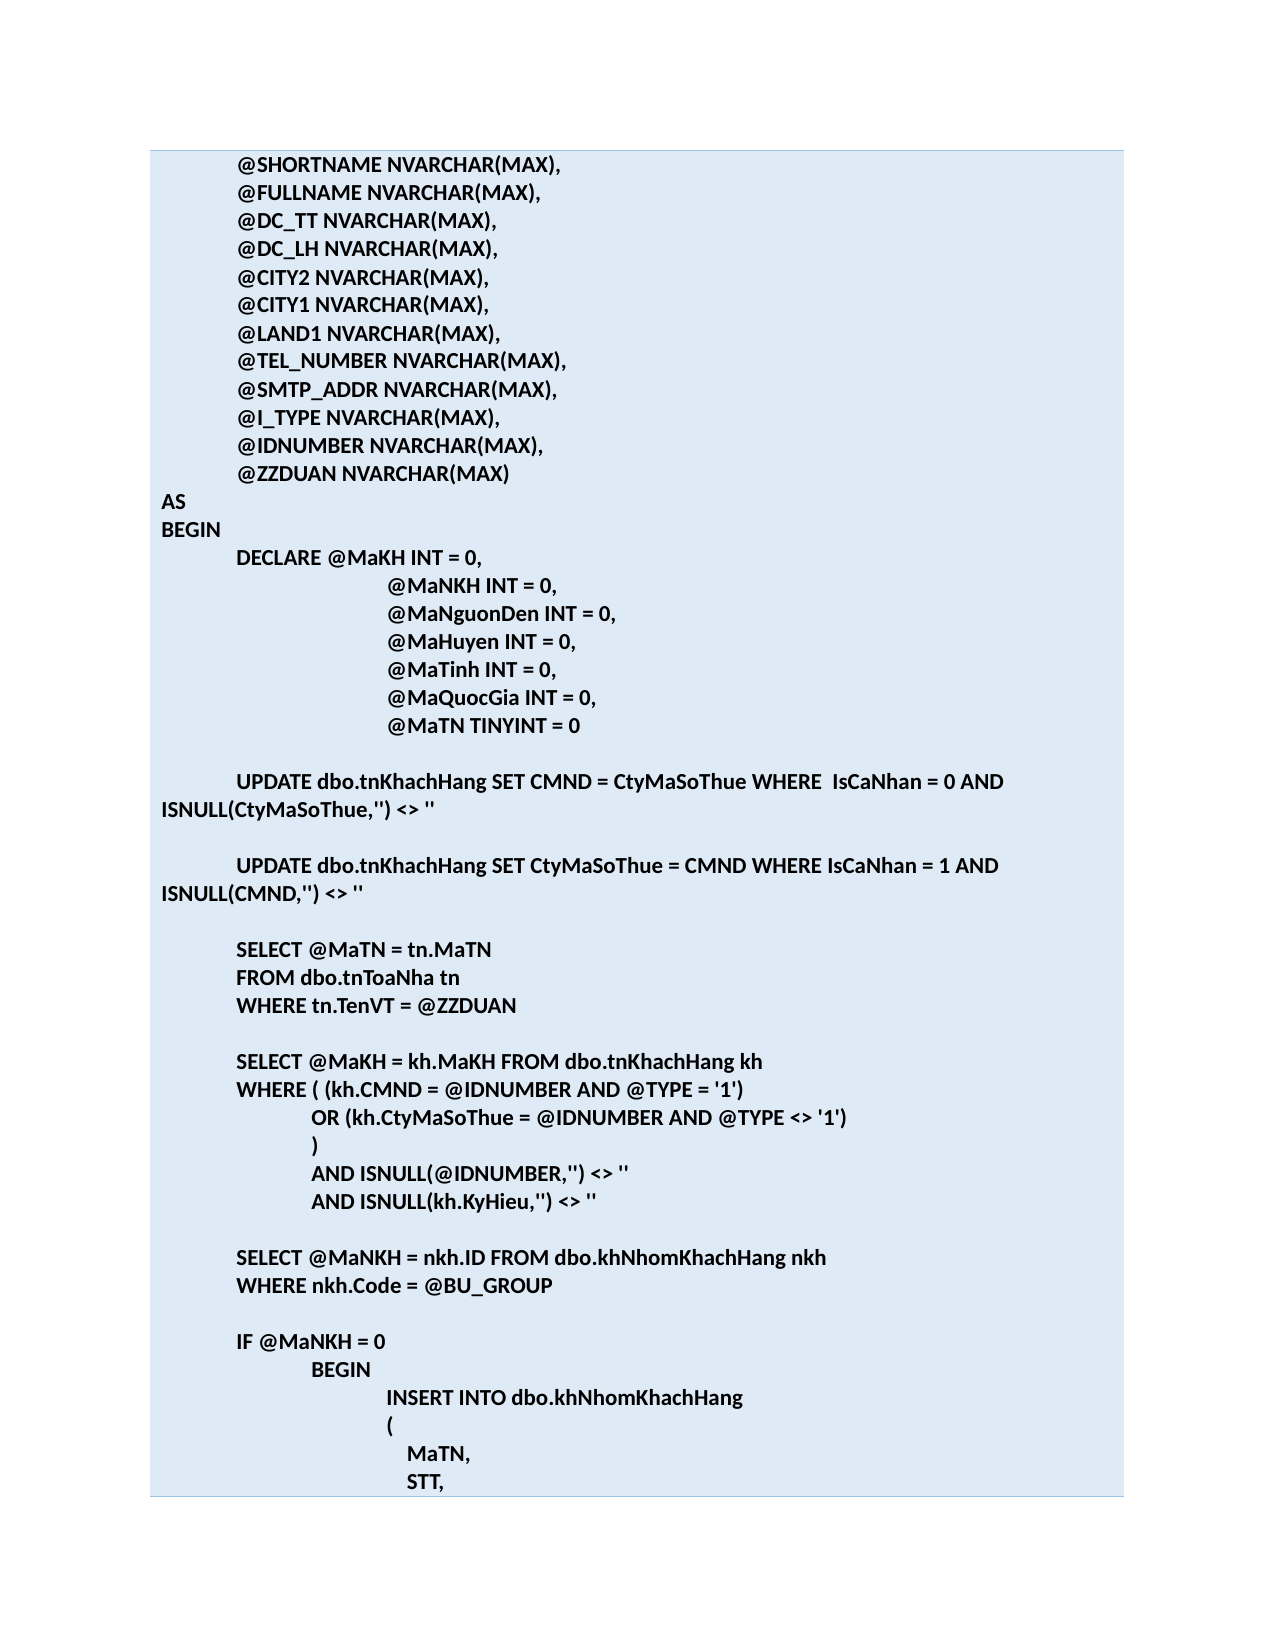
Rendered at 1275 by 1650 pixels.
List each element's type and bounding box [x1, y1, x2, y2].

table_cell [150, 151, 1124, 1496]
